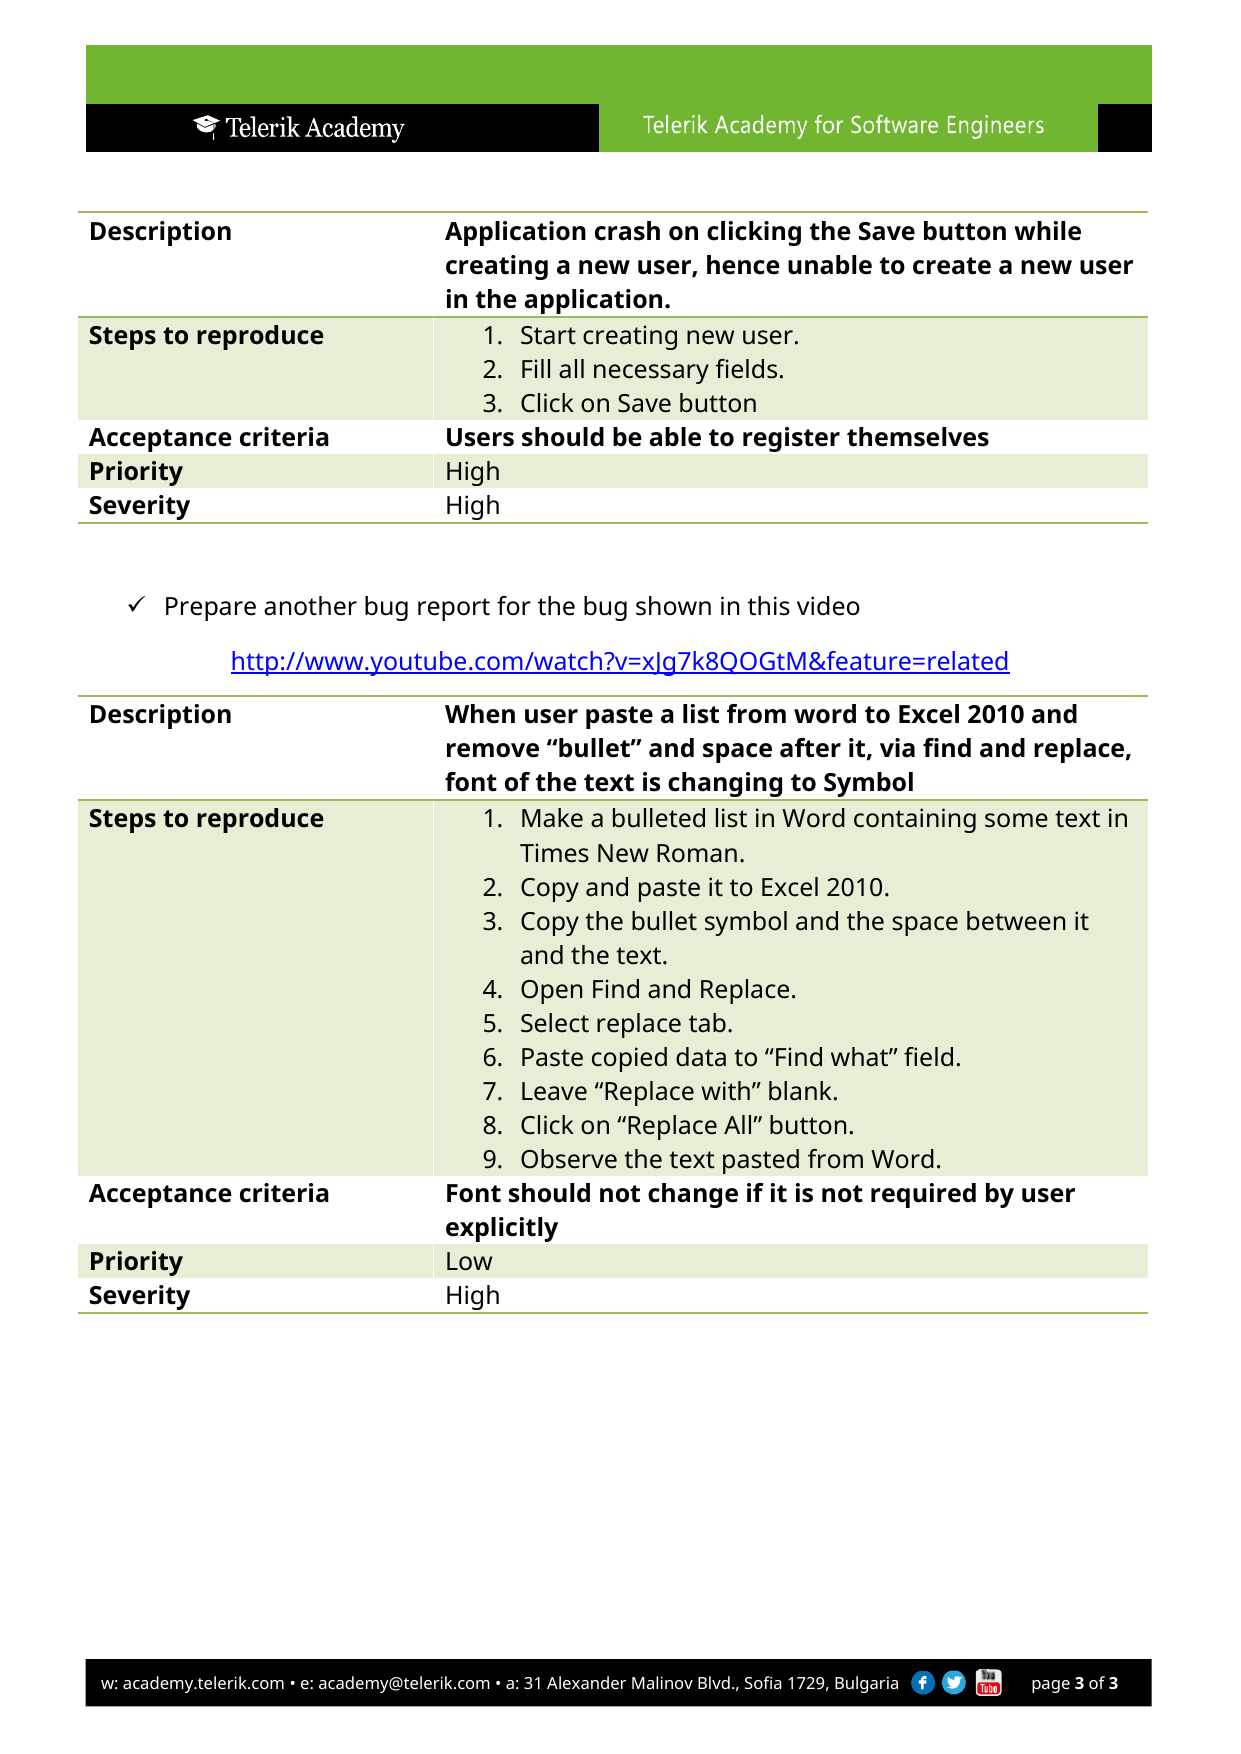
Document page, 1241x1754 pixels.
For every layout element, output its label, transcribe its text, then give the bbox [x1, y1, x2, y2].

table_cell Users should be able to register themselves [434, 420, 1148, 454]
table_cell Priority [78, 454, 433, 488]
table_cell High [434, 1278, 1148, 1312]
table_cell Acceptance criteria [78, 1176, 433, 1244]
table_cell Start creating new user. Fill all necessary fields. Click on Save button [434, 318, 1148, 420]
table_cell Severity [78, 488, 433, 522]
table_cell Steps to reproduce [78, 318, 433, 420]
table_cell Make a bulleted list in Word containing some text in Times New Roman. Copy and paste it to Excel 2010. Copy the bullet symbol and the space between it and the text. Open Find and Replace. Select replace tab. Paste copied data to “Find what” field. Leave “Replace with” blank. Click on “Replace All” button. Observe the text pasted from Word. [434, 801, 1148, 1176]
table_header When user paste a list from word to Excel 2010 and remove “bullet” and space after it, via find and replace, font of the text is changing to Symbol [434, 697, 1148, 799]
table_header Description [78, 697, 433, 799]
table_cell Severity [78, 1278, 433, 1312]
table_cell Priority [78, 1244, 433, 1278]
list Prepare another bug report for the bug shown in this video [126, 588, 1152, 622]
text http://www.youtube.com/watch?v=xJg7k8QOGtM&feature=related [89, 643, 1152, 677]
table_header Description [78, 213, 433, 316]
table_cell Acceptance criteria [78, 420, 433, 454]
table_cell Steps to reproduce [78, 801, 433, 1176]
table_cell Low [434, 1244, 1148, 1278]
table_header Application crash on clicking the Save button while creating a new user, hence unable to create a new user in the application. [434, 213, 1148, 316]
table_cell High [434, 454, 1148, 488]
table_cell High [434, 488, 1148, 522]
table_cell Font should not change if it is not required by user explicitly [434, 1176, 1148, 1244]
